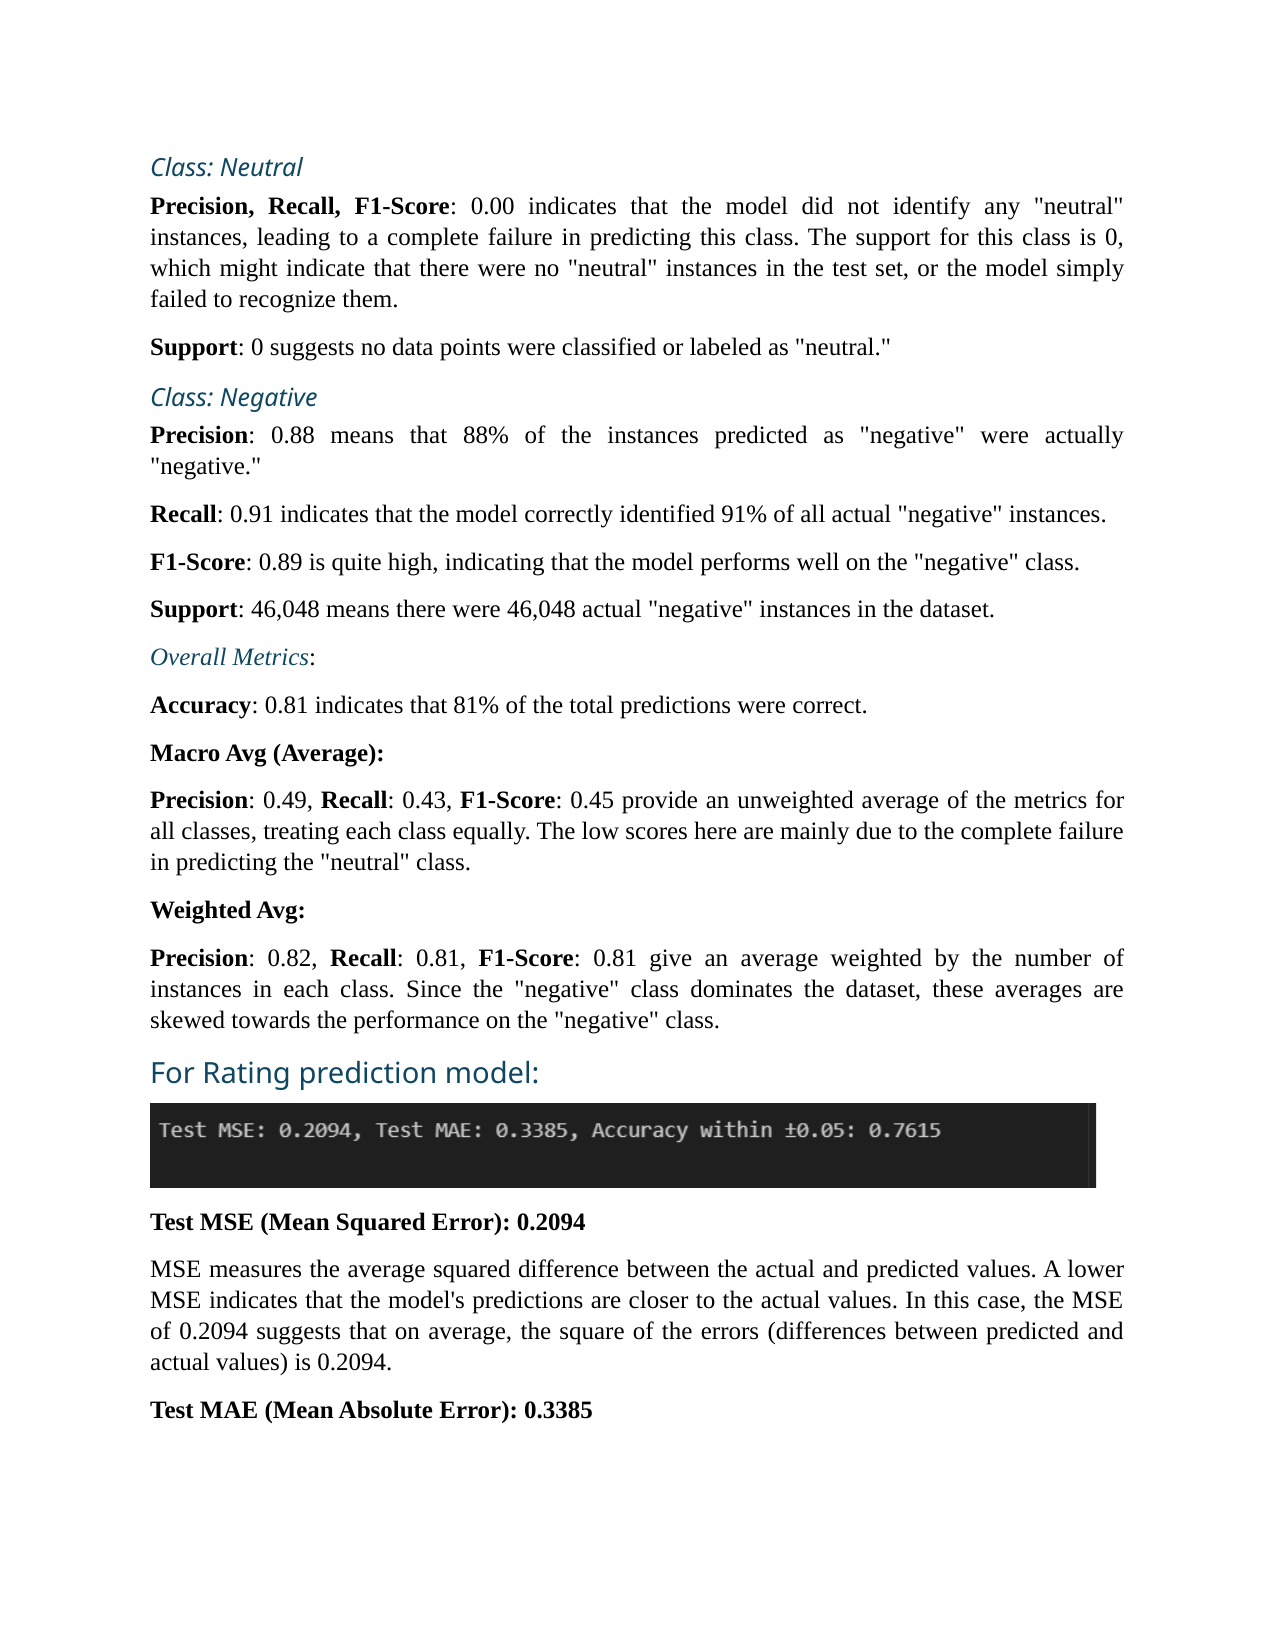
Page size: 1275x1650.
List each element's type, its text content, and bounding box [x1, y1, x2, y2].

text Weighted Avg: [150, 895, 1125, 924]
text Macro Avg (Average): [150, 738, 1125, 766]
text Precision: 0.82, Recall: 0.81, F1-Score: 0.81 give an average weighted by the number of instances in each class. Since the "negative" class dominates the dataset, these averages are skewed towards the performance on the "negative" class. [150, 943, 1125, 1034]
text Test MSE (Mean Squared Error): 0.2094 [150, 1207, 1125, 1235]
picture [150, 1103, 1097, 1188]
text Support: 46,048 means there were 46,048 actual "negative" instances in the dataset. [150, 594, 1125, 623]
subtitle For Rating prediction model: [150, 1053, 1125, 1092]
text Precision: 0.88 means that 88% of the instances predicted as "negative" were actually "negative." [150, 420, 1125, 480]
text Precision: 0.49, Recall: 0.43, F1-Score: 0.45 provide an unweighted average of the metrics for all classes, treating each class equally. The low scores here are mainly due to the complete failure in predicting the "neutral" class. [150, 785, 1125, 876]
text MSE measures the average squared difference between the actual and predicted values. A lower MSE indicates that the model's predictions are closer to the actual values. In this case, the MSE of 0.2094 suggests that on average, the square of the errors (differences between predicted and actual values) is 0.2094. [150, 1254, 1125, 1376]
text F1-Score: 0.89 is quite high, indicating that the model performs well on the "negative" class. [150, 547, 1125, 576]
text Test MAE (Mean Absolute Error): 0.3385 [150, 1395, 1125, 1424]
text Support: 0 suggests no data points were classified or labeled as "neutral." [150, 332, 1125, 361]
subtitle Class: Negative [150, 379, 1125, 413]
text Overall Metrics: [150, 642, 1125, 671]
subtitle Class: Neutral [150, 150, 1125, 184]
text Recall: 0.91 indicates that the model correctly identified 91% of all actual "negative" instances. [150, 499, 1125, 528]
text Accuracy: 0.81 indicates that 81% of the total predictions were correct. [150, 690, 1125, 719]
text Precision, Recall, F1-Score: 0.00 indicates that the model did not identify any "neutral" instances, leading to a complete failure in predicting this class. The support for this class is 0, which might indicate that there were no "neutral" instances in the test set, or the model simply failed to recognize them. [150, 191, 1125, 313]
